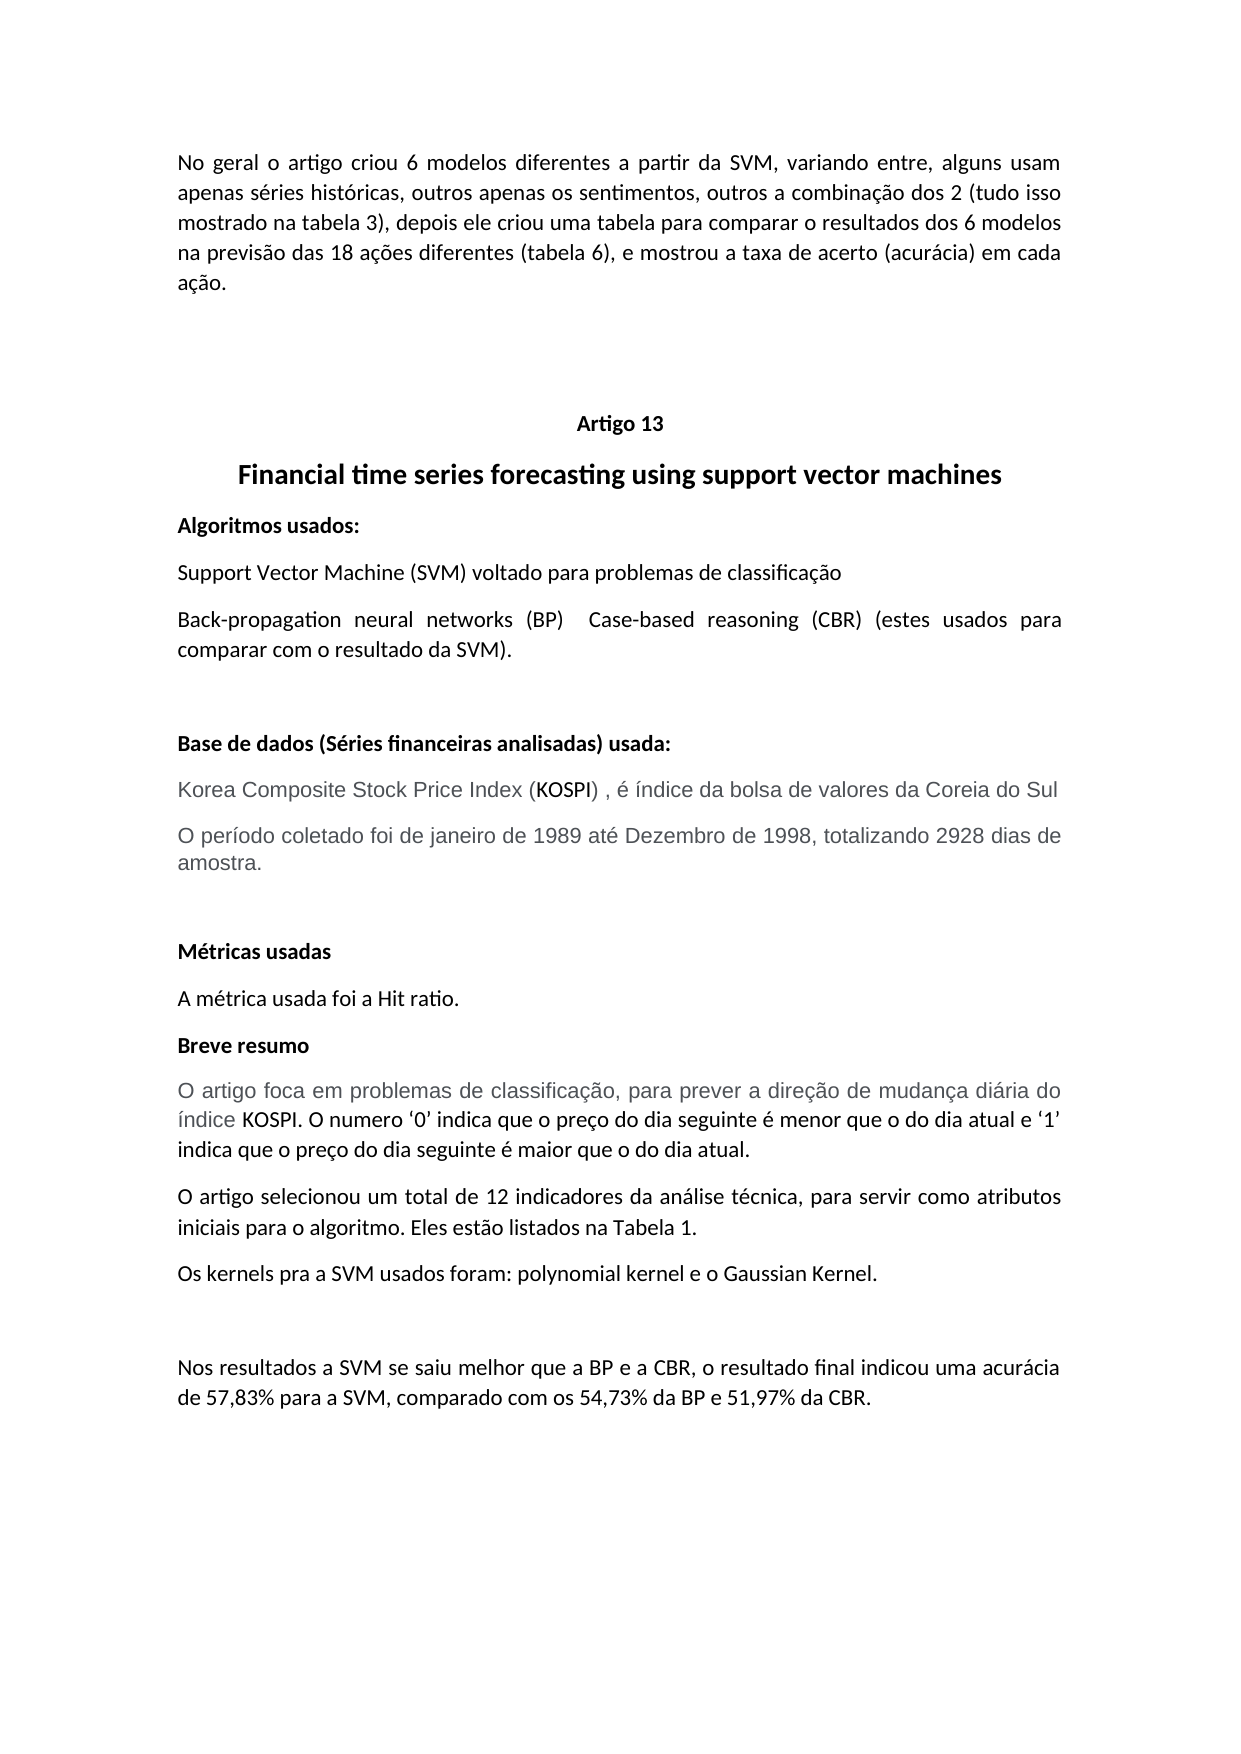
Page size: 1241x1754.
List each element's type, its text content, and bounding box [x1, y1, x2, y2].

text Os kernels pra a SVM usados foram: polynomial kernel e o Gaussian Kernel. [177, 1259, 1063, 1288]
text Back-propagation neural networks (BP) Case-based reasoning (CBR) (estes usados para comparar com o resultado da SVM). [177, 605, 1063, 663]
text A métrica usada foi a Hit ratio. [177, 984, 1063, 1012]
text O artigo foca em problemas de classificação, para prever a direção de mudança diária do índice KOSPI. O numero ‘0’ indica que o preço do dia seguinte é menor que o do dia atual e ‘1’ indica que o preço do dia seguinte é maior que o do dia atual. [177, 1103, 1063, 1164]
text Financial time series forecasting using support vector machines [177, 456, 1063, 492]
text No geral o artigo criou 6 modelos diferentes a partir da SVM, variando entre, alguns usam apenas séries históricas, outros apenas os sentimentos, outros a combinação dos 2 (tudo isso mostrado na tabela 3), depois ele criou uma tabela para comparar o resultados dos 6 modelos na previsão das 18 ações diferentes (tabela 6), e mostrou a taxa de acerto (acurácia) em cada ação. [177, 148, 1063, 296]
text O artigo selecionou um total de 12 indicadores da análise técnica, para servir como atributos iniciais para o algoritmo. Eles estão listados na Tabela 1. [177, 1182, 1063, 1241]
text Nos resultados a SVM se saiu melhor que a BP e a CBR, o resultado final indicou uma acurácia de 57,83% para a SVM, comparado com os 54,73% da BP e 51,97% da CBR. [177, 1353, 1063, 1412]
text O período coletado foi de janeiro de 1989 até Dezembro de 1998, totalizando 2928 dias de amostra. [177, 848, 1063, 875]
text Korea Composite Stock Price Index (KOSPI) , é índice da bolsa de valores da Coreia do Sul [177, 776, 1063, 804]
text Breve resumo [177, 1031, 1063, 1059]
text Artigo 13 [177, 409, 1063, 437]
text Support Vector Machine (SVM) voltado para problemas de classificação [177, 558, 1063, 586]
text Base de dados (Séries financeiras analisadas) usada: [177, 729, 1063, 757]
text Métricas usadas [177, 937, 1063, 965]
text Algoritmos usados: [177, 511, 1063, 539]
